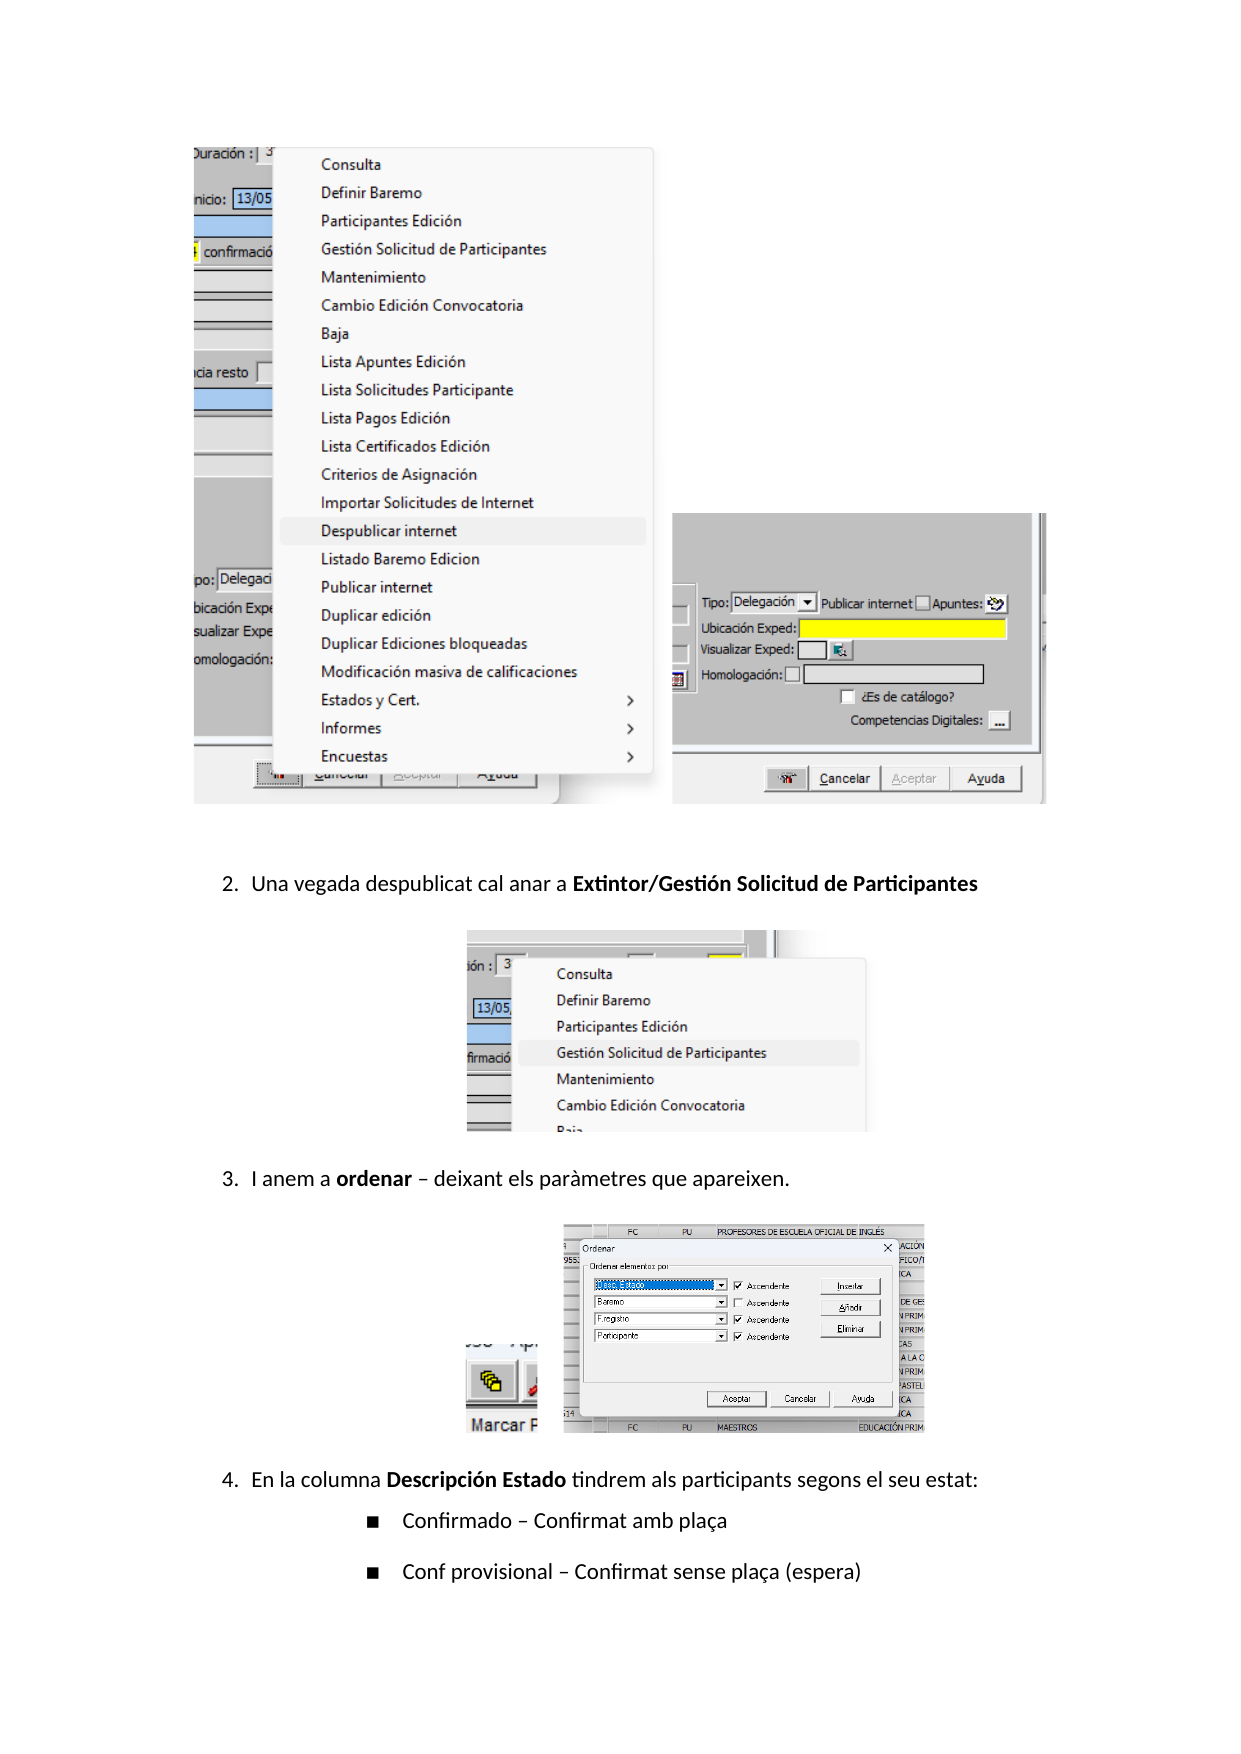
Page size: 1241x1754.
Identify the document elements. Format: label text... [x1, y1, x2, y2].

picture [563, 1224, 925, 1433]
list Conf provisional – Confirmat sense plaça (espera) [365, 1546, 1063, 1593]
picture [193, 147, 667, 804]
picture [672, 513, 1047, 804]
list Una vegada despublicat cal anar a Extintor/Gestión Solicitud de Participantes [222, 869, 1063, 897]
picture [465, 1344, 538, 1433]
list I anem a ordenar – deixant els paràmetres que apareixen. [222, 1164, 1063, 1192]
picture [466, 930, 924, 1132]
list Confirmado – Confirmat amb plaça [365, 1495, 1063, 1542]
list En la columna Descripción Estado tindrem als participants segons el seu estat: [222, 1465, 1063, 1493]
